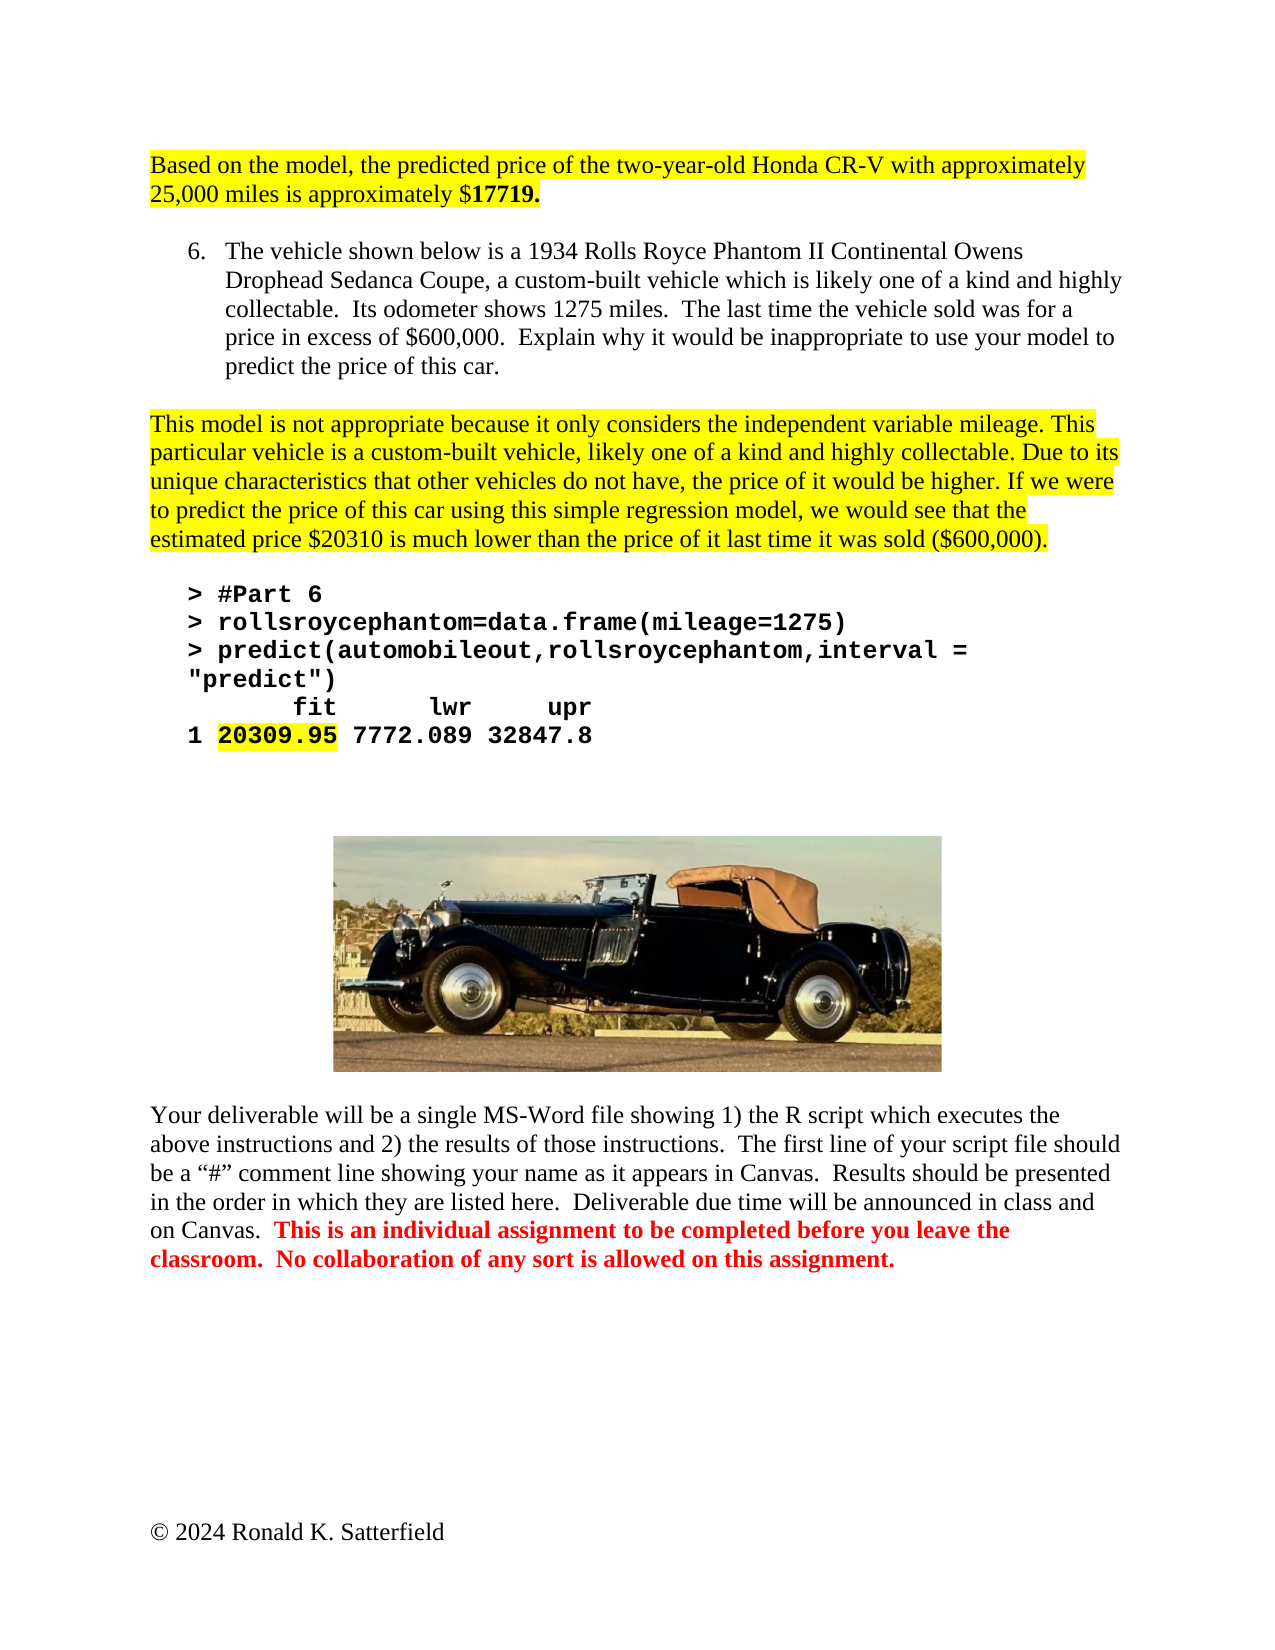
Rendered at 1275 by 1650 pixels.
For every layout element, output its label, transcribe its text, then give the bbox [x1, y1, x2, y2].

text Your deliverable will be a single MS-Word file showing 1) the R script which executes the above instructions and 2) the results of those instructions. The first line of your script file should be a “#” comment line showing your name as it appears in Canvas. Results should be presented in the order in which they are listed here. Deliverable due time will be announced in class and on Canvas. This is an individual assignment to be completed before you leave the classroom. No collaboration of any sort is allowed on this assignment. [150, 1100, 1125, 1273]
text fit lwr upr [187, 694, 1125, 723]
text > predict(automobileout,rollsroycephantom,interval = "predict") [187, 638, 1125, 694]
text This model is not appropriate because it only considers the independent variable mileage. This particular vehicle is a custom-built vehicle, likely one of a kind and highly collectable. Due to its unique characteristics that other vehicles do not have, the price of it would be higher. If we were to predict the price of this car using this simple regression model, we would see that the estimated price $20310 is much lower than the price of it last time it was sold ($600,000). [150, 409, 1125, 552]
text Based on the model, the predicted price of the two-year-old Honda CR-V with approximately 25,000 miles is approximately $17719. [540, 150, 1125, 207]
text 1 20309.95 7772.089 32847.8 [337, 723, 1125, 751]
list The vehicle shown below is a 1934 Rolls Royce Phantom II Continental Owens Drophead Sedanca Coupe, a custom-built vehicle which is likely one of a kind and highly collectable. Its odometer shows 1275 miles. The last time the vehicle sold was for a price in excess of $600,000. Explain why it would be inappropriate to use your model to predict the price of this car. [187, 236, 1125, 380]
text > #Part 6 [187, 581, 1125, 609]
text > rollsroycephantom=data.frame(mileage=1275) [187, 609, 1125, 638]
picture [333, 836, 942, 1072]
